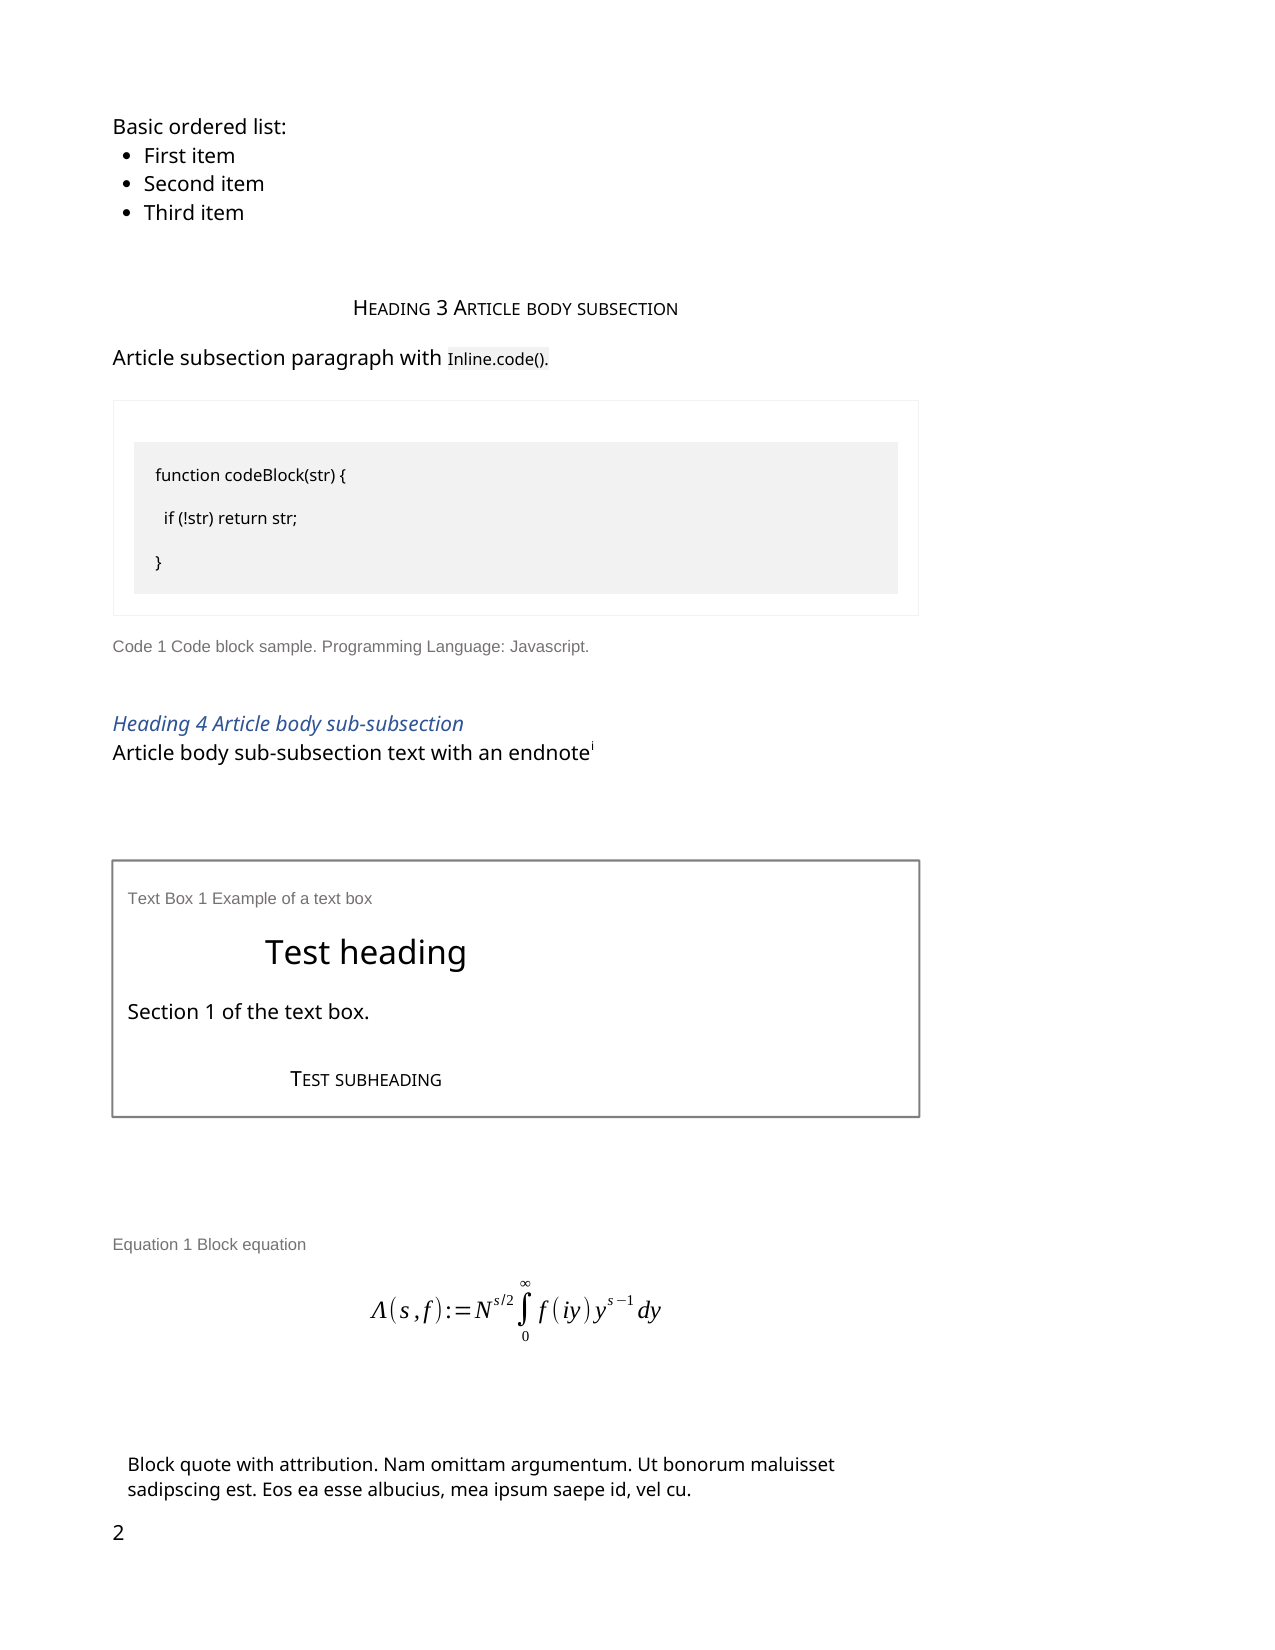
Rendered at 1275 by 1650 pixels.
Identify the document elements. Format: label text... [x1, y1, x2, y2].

subtitle Heading 3 Article body subsection [112, 293, 919, 322]
text Equation 1 Block equation [112, 1234, 919, 1253]
list Second item [123, 169, 919, 198]
list Third item [123, 198, 919, 226]
text } [134, 529, 898, 594]
text Basic ordered list: [112, 112, 919, 141]
text function codeBlock(str) { [134, 442, 898, 486]
text Code 1 Code block sample. Programming Language: Javascript. [112, 421, 919, 656]
text Article body sub-subsection text with an endnote [112, 738, 919, 766]
list First item [123, 141, 919, 169]
subtitle Heading 4 Article body sub-subsection [112, 709, 919, 738]
text Article subsection paragraph with Inline.code(). [112, 343, 919, 371]
text Block quote with attribution. Nam omittam argumentum. Ut bonorum maluisset sadipscing est. Eos ea esse albucius, mea ipsum saepe id, vel cu. [127, 1451, 904, 1502]
text if (!str) return str; [134, 486, 898, 529]
